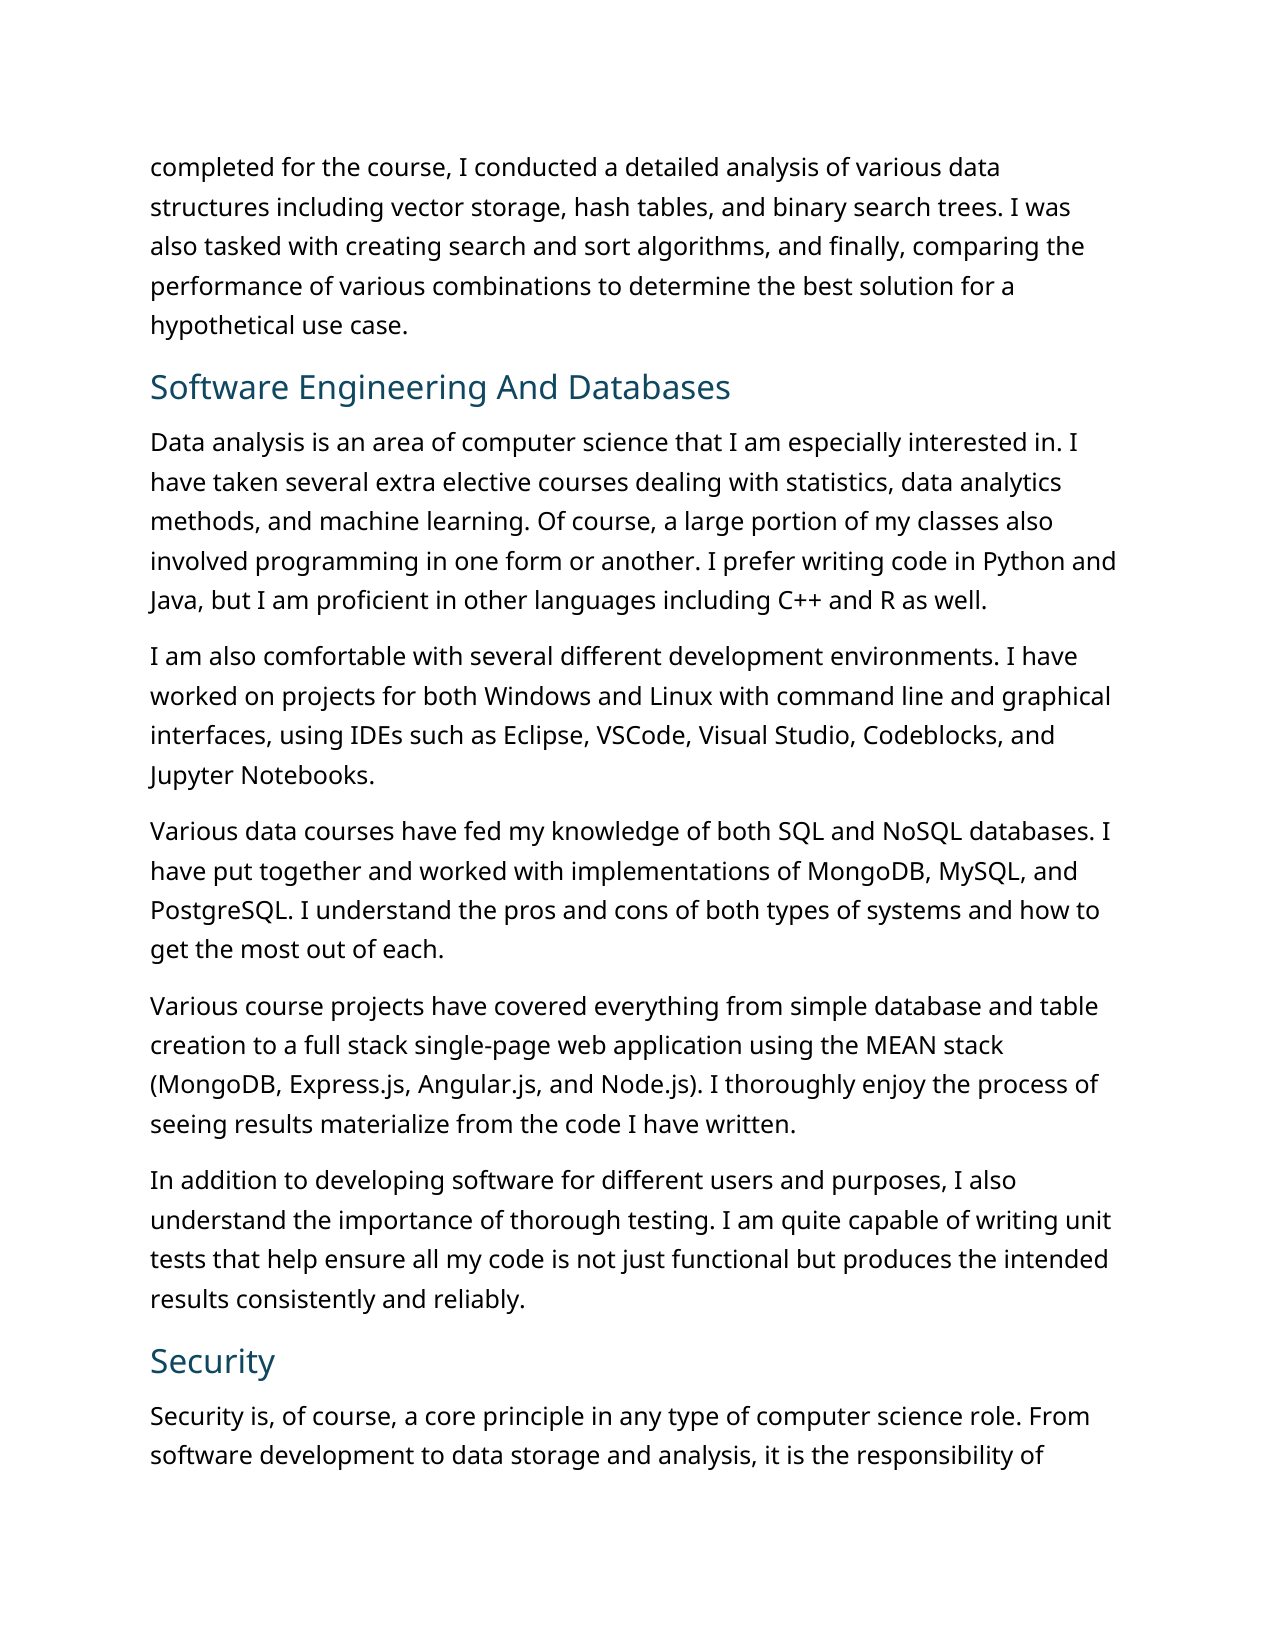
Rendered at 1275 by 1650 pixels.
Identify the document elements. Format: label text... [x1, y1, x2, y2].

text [150, 150, 1125, 342]
text Various data courses have fed my knowledge of both SQL and NoSQL databases. I have put together and worked with implementations of MongoDB, MySQL, and PostgreSQL. I understand the pros and cons of both types of systems and how to get the most out of each. [150, 814, 1125, 966]
text I am also comfortable with several different development environments. I have worked on projects for both Windows and Linux with command line and graphical interfaces, using IDEs such as Eclipse, VSCode, Visual Studio, Codeblocks, and Jupyter Notebooks. [150, 639, 1125, 792]
text Data analysis is an area of computer science that I am especially interested in. I have taken several extra elective courses dealing with statistics, data analytics methods, and machine learning. Of course, a large portion of my classes also involved programming in one form or another. I prefer writing code in Python and Java, but I am proficient in other languages including C++ and R as well. [150, 425, 1125, 617]
text Various course projects have covered everything from simple database and table creation to a full stack single-page web application using the MEAN stack (MongoDB, Express.js, Angular.js, and Node.js). I thoroughly enjoy the process of seeing results materialize from the code I have written. [150, 988, 1125, 1141]
subtitle Security [150, 1337, 1125, 1383]
subtitle Software Engineering And Databases [150, 364, 1125, 409]
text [150, 1398, 1125, 1472]
text In addition to developing software for different users and purposes, I also understand the importance of thorough testing. I am quite capable of writing unit tests that help ensure all my code is not just functional but produces the intended results consistently and reliably. [150, 1163, 1125, 1315]
